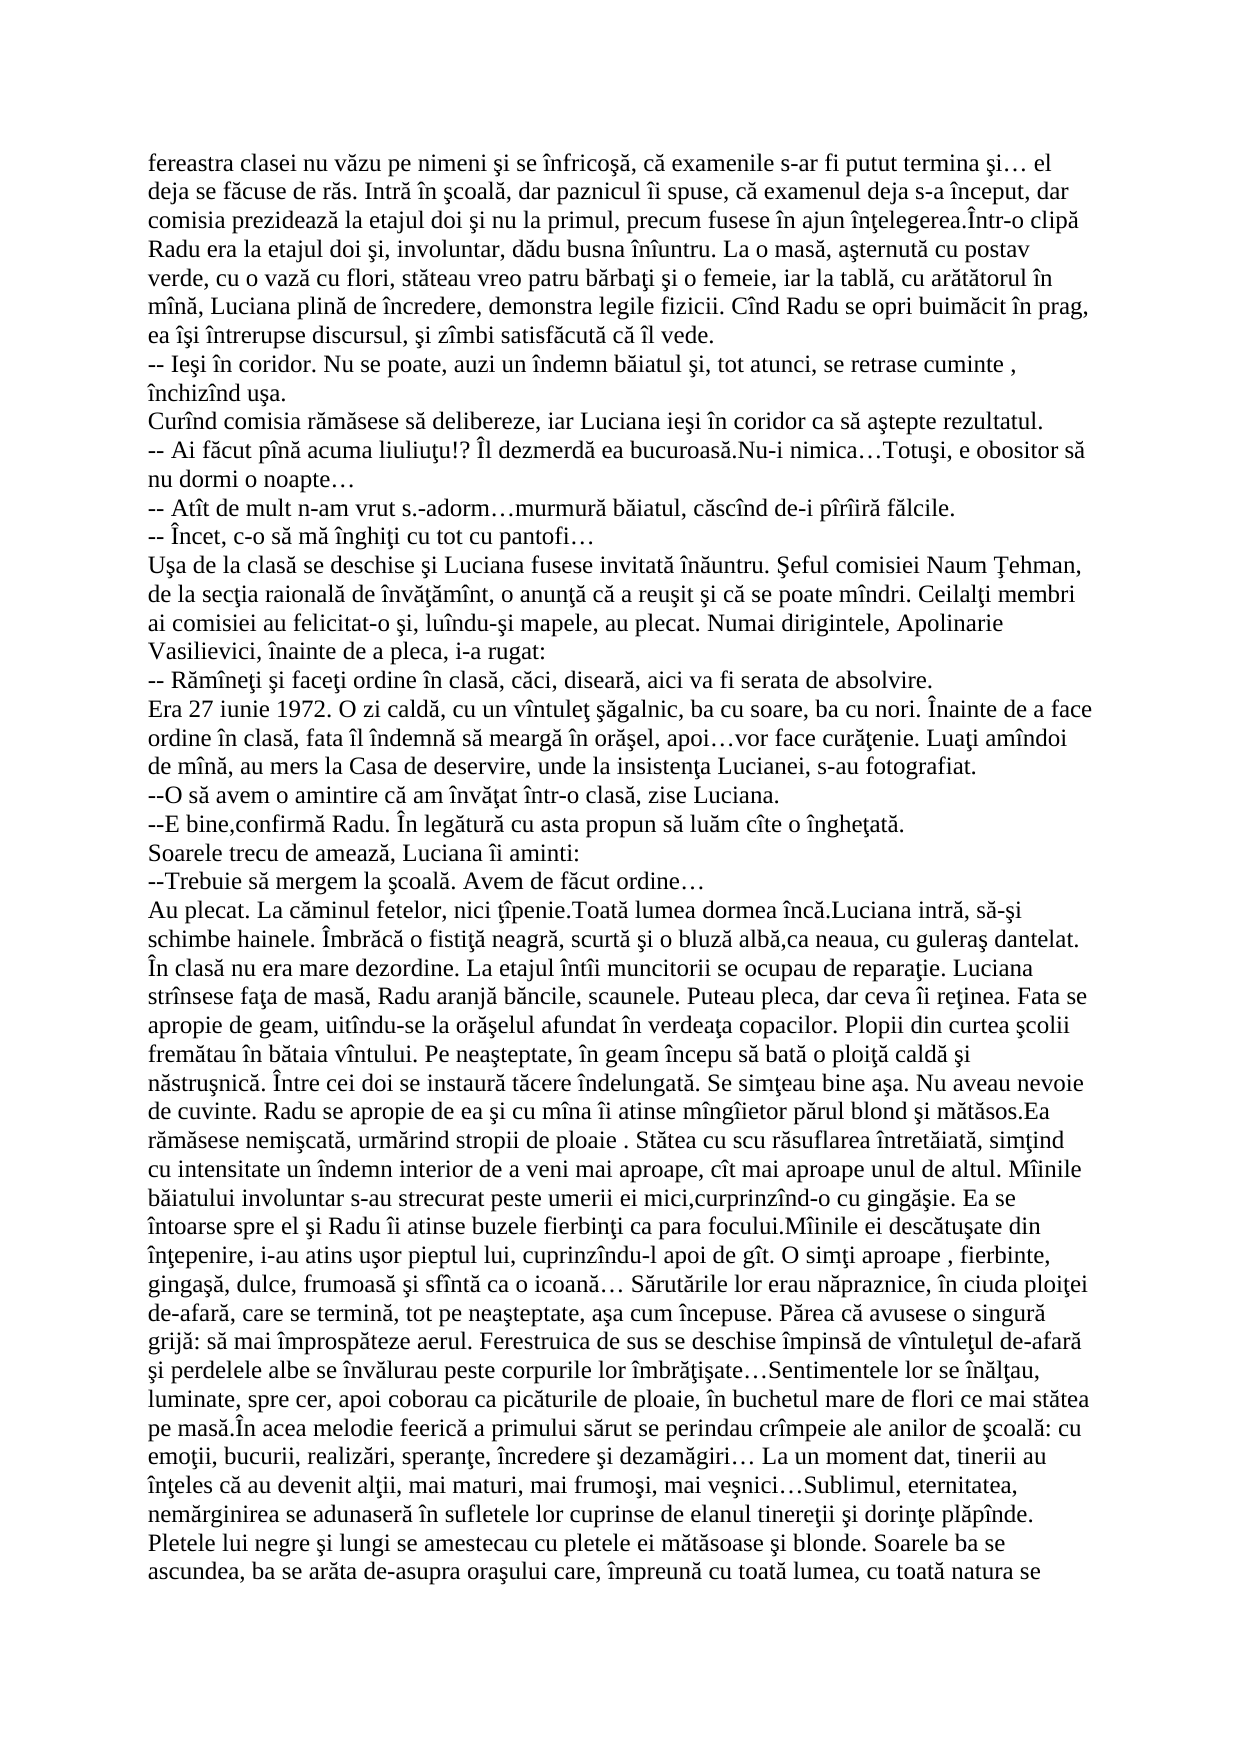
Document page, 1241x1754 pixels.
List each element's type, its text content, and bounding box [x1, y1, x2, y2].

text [148, 148, 1093, 349]
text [148, 953, 1093, 1585]
text Curînd comisia rămăsese să delibereze, iar Luciana ieşi în coridor ca să aştepte rezultatul. [148, 406, 1093, 435]
text Soarele trecu de amează, Luciana îi aminti: [148, 838, 1093, 866]
text --E bine,confirmă Radu. În legătură cu asta propun să luăm cîte o îngheţată. [148, 809, 1093, 838]
text -- Încet, c-o să mă înghiţi cu tot cu pantofi… [148, 521, 1093, 550]
text --Trebuie să mergem la şcoală. Avem de făcut ordine… [148, 866, 1093, 895]
text -- Atît de mult n-am vrut s.-adorm…murmură băiatul, căscînd de-i pîrîiră fălcile. [148, 493, 1093, 521]
text Uşa de la clasă se deschise şi Luciana fusese invitată înăuntru. Şeful comisiei Naum Ţehman, de la secţia raională de învăţămînt, o anunţă că a reuşit şi că se poate mîndri. Ceilalţi membri ai comisiei au felicitat-o şi, luîndu-şi mapele, au plecat. Numai dirigintele, Apolinarie Vasilievici, înainte de a pleca, i-a rugat: [148, 550, 1093, 665]
text -- Ai făcut pînă acuma liuliuţu!? Îl dezmerdă ea bucuroasă.Nu-i nimica…Totuşi, e obositor să nu dormi o noapte… [148, 435, 1093, 493]
text -- Ieşi în coridor. Nu se poate, auzi un îndemn băiatul şi, tot atunci, se retrase cuminte , închizînd uşa. [148, 349, 1093, 406]
text Au plecat. La căminul fetelor, nici ţîpenie.Toată lumea dormea încă.Luciana intră, să-şi schimbe hainele. Îmbrăcă o fistiţă neagră, scurtă şi o bluză albă,ca neaua, cu guleraş dantelat. [148, 895, 1093, 953]
text Era 27 iunie 1972. O zi caldă, cu un vîntuleţ şăgalnic, ba cu soare, ba cu nori. Înainte de a face ordine în clasă, fata îl îndemnă să meargă în orăşel, apoi…vor face curăţenie. Luaţi amîndoi de mînă, au mers la Casa de deservire, unde la insistenţa Lucianei, s-au fotografiat. [148, 694, 1093, 780]
text -- Rămîneţi şi faceţi ordine în clasă, căci, diseară, aici va fi serata de absolvire. [148, 665, 1093, 694]
text --O să avem o amintire că am învăţat într-o clasă, zise Luciana. [148, 780, 1093, 809]
